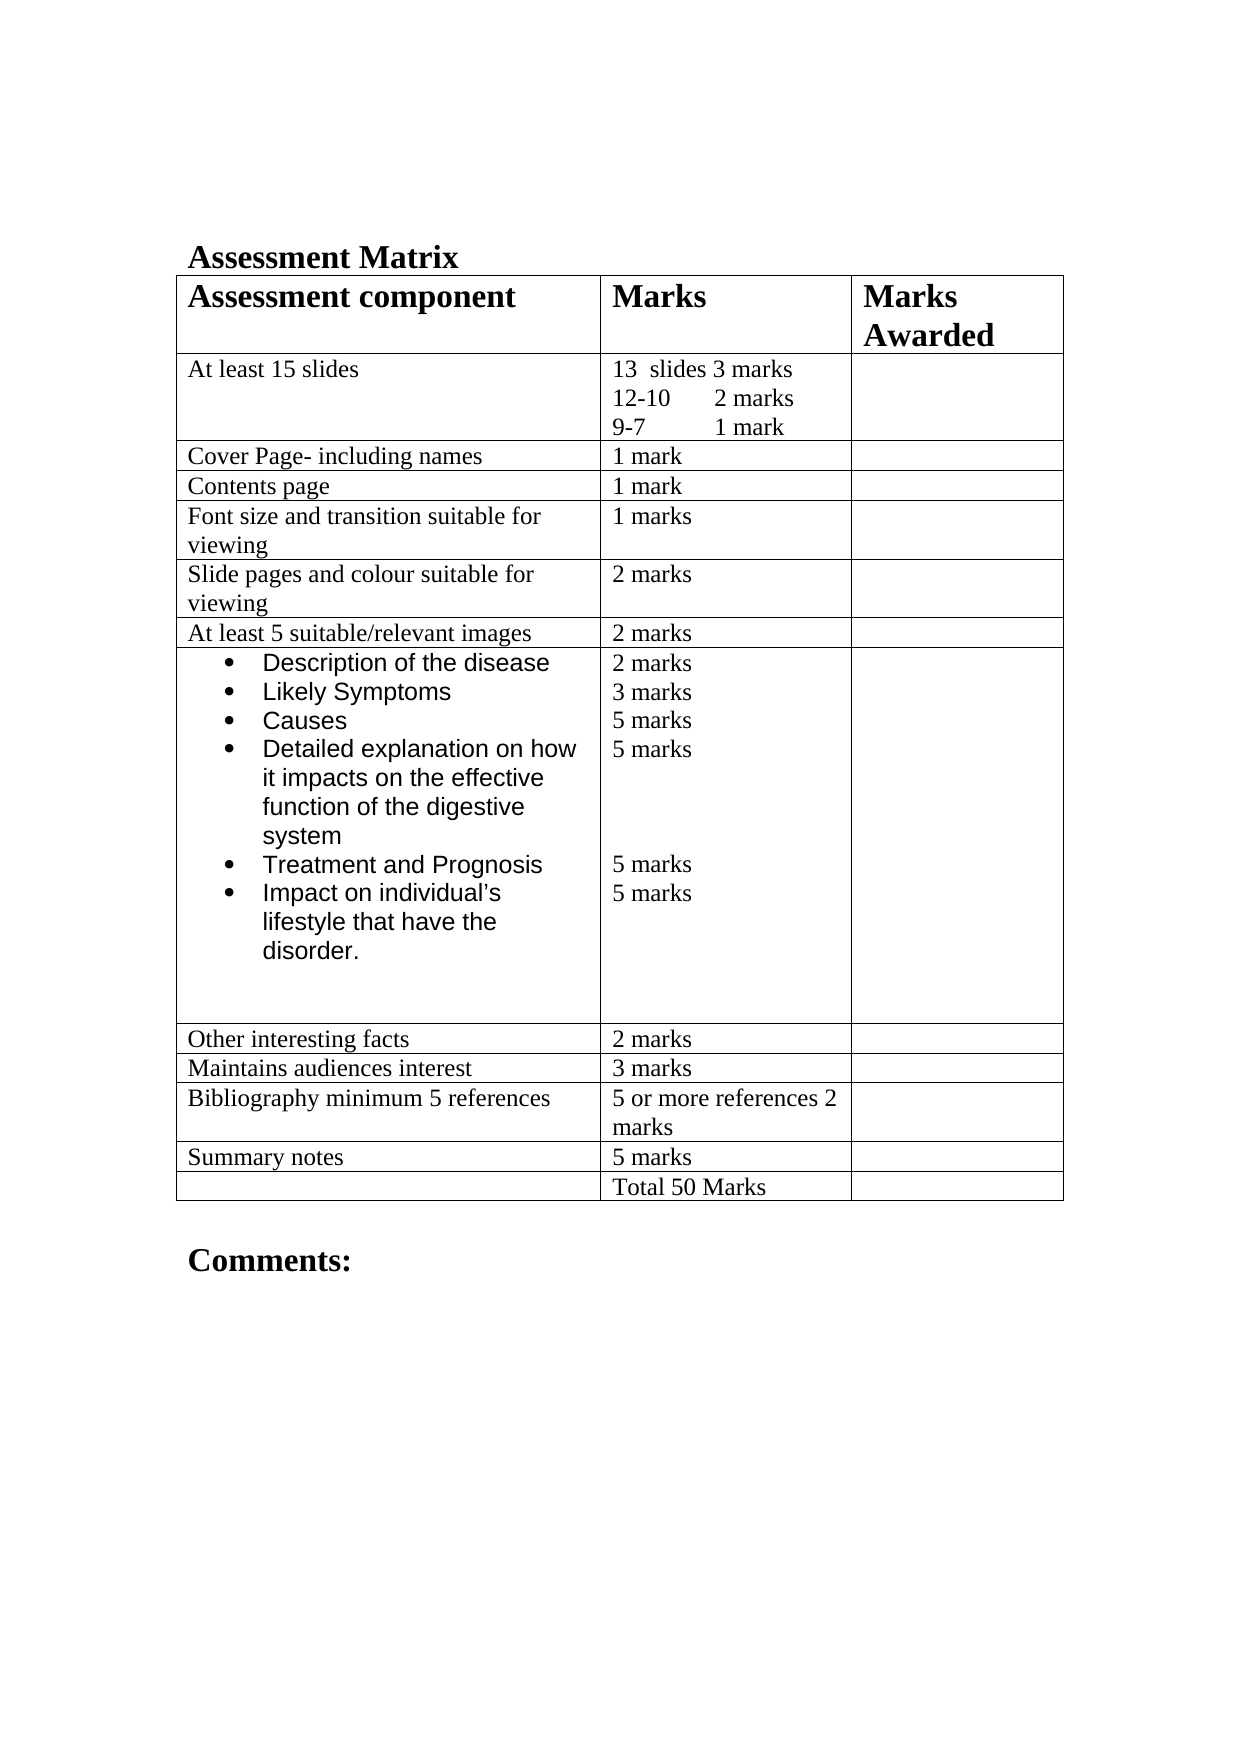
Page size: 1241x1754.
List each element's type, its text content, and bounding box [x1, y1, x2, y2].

table_cell 2 marks 3 marks 5 marks 5 marks 5 marks 5 marks [601, 648, 851, 1023]
text Assessment Matrix [187, 237, 1053, 275]
table_header Marks [601, 276, 851, 353]
table_cell [852, 1172, 1063, 1200]
table_cell 1 mark [601, 441, 851, 470]
table_header Assessment component [177, 276, 600, 353]
table_cell [852, 501, 1063, 558]
table_cell [852, 441, 1063, 470]
table_cell Bibliography minimum 5 references [177, 1083, 600, 1141]
table_cell 3 marks [601, 1054, 851, 1082]
table_cell Font size and transition suitable for viewing [177, 501, 600, 558]
table_cell [177, 1172, 600, 1200]
table_cell [852, 648, 1063, 1023]
table_header Marks Awarded [852, 276, 1063, 353]
table_cell 5 marks [601, 1142, 851, 1171]
table_cell [852, 1083, 1063, 1141]
table_cell Other interesting facts [177, 1024, 600, 1052]
table_cell Description of the disease Likely Symptoms Causes Detailed explanation on how it impacts on the effective function of the digestive system Treatment and Prognosis Impact on individual’s lifestyle that have the disorder. [177, 648, 600, 1023]
text Comments: [187, 1240, 1053, 1278]
table_cell [852, 1054, 1063, 1082]
table_cell Contents page [177, 471, 600, 500]
table_cell Maintains audiences interest [177, 1054, 600, 1082]
table_cell 2 marks [601, 560, 851, 617]
table_cell Slide pages and colour suitable for viewing [177, 560, 600, 617]
table_cell 2 marks [601, 1024, 851, 1052]
table_cell Summary notes [177, 1142, 600, 1171]
table_cell 1 mark [601, 471, 851, 500]
table_cell At least 5 suitable/relevant images [177, 618, 600, 647]
table_cell [852, 618, 1063, 647]
table_cell At least 15 slides [177, 354, 600, 440]
table_cell [852, 1024, 1063, 1052]
table_cell [852, 1142, 1063, 1171]
table_cell [852, 471, 1063, 500]
table_cell Cover Page- including names [177, 441, 600, 470]
table_cell [852, 354, 1063, 440]
table_cell 5 or more references 2 marks [601, 1083, 851, 1141]
table_cell 2 marks [601, 618, 851, 647]
table_cell Total 50 Marks [601, 1172, 851, 1200]
table_cell 13 slides 3 marks 12-10 2 marks 9-7 1 mark [601, 354, 851, 440]
table_cell 1 marks [601, 501, 851, 558]
table_cell [852, 560, 1063, 617]
